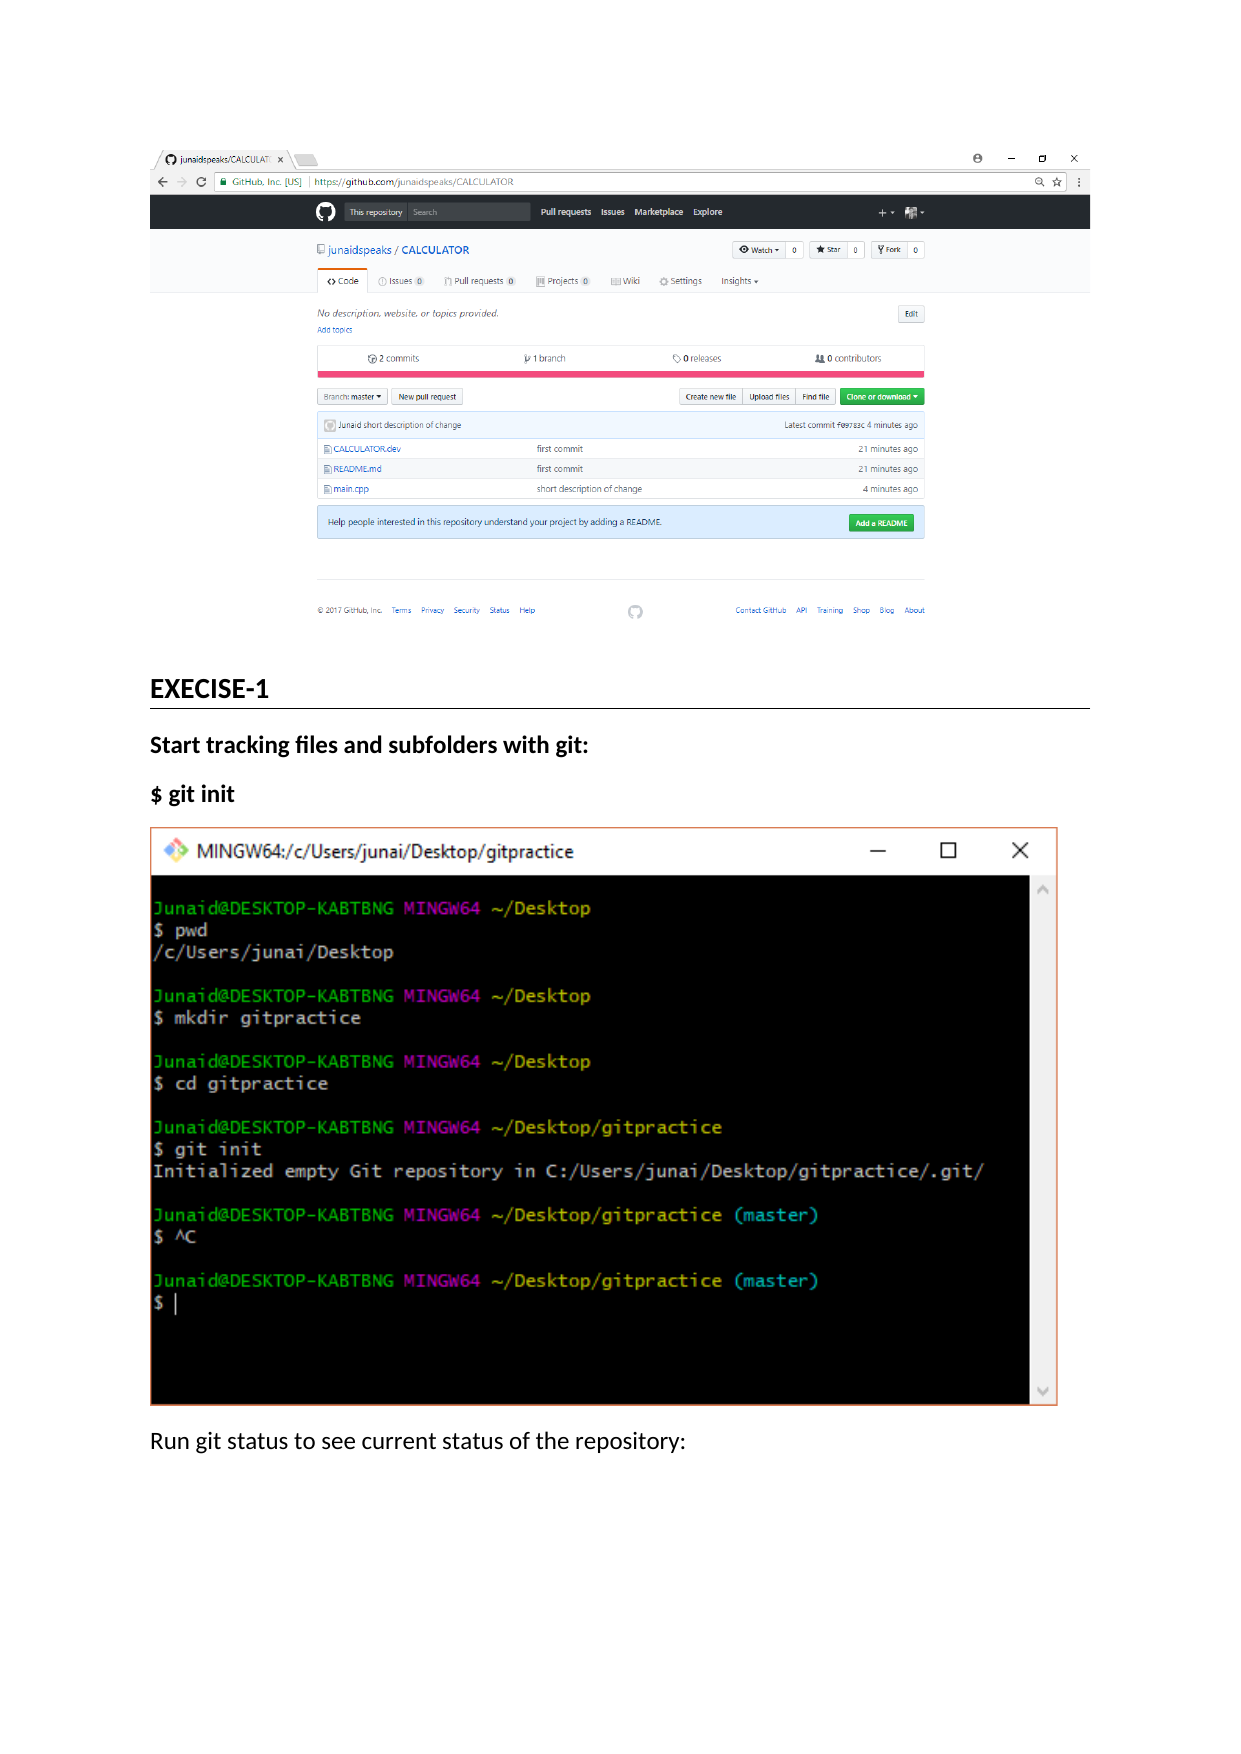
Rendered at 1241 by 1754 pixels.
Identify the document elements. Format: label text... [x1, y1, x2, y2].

text Run git status to see current status of the repository: [150, 1425, 1090, 1455]
picture [150, 827, 1058, 1406]
text EXECISE-1 [150, 670, 1090, 708]
text Start tracking files and subfolders with git: [150, 729, 1090, 759]
picture [150, 150, 1091, 652]
text $ git init [150, 778, 1090, 809]
